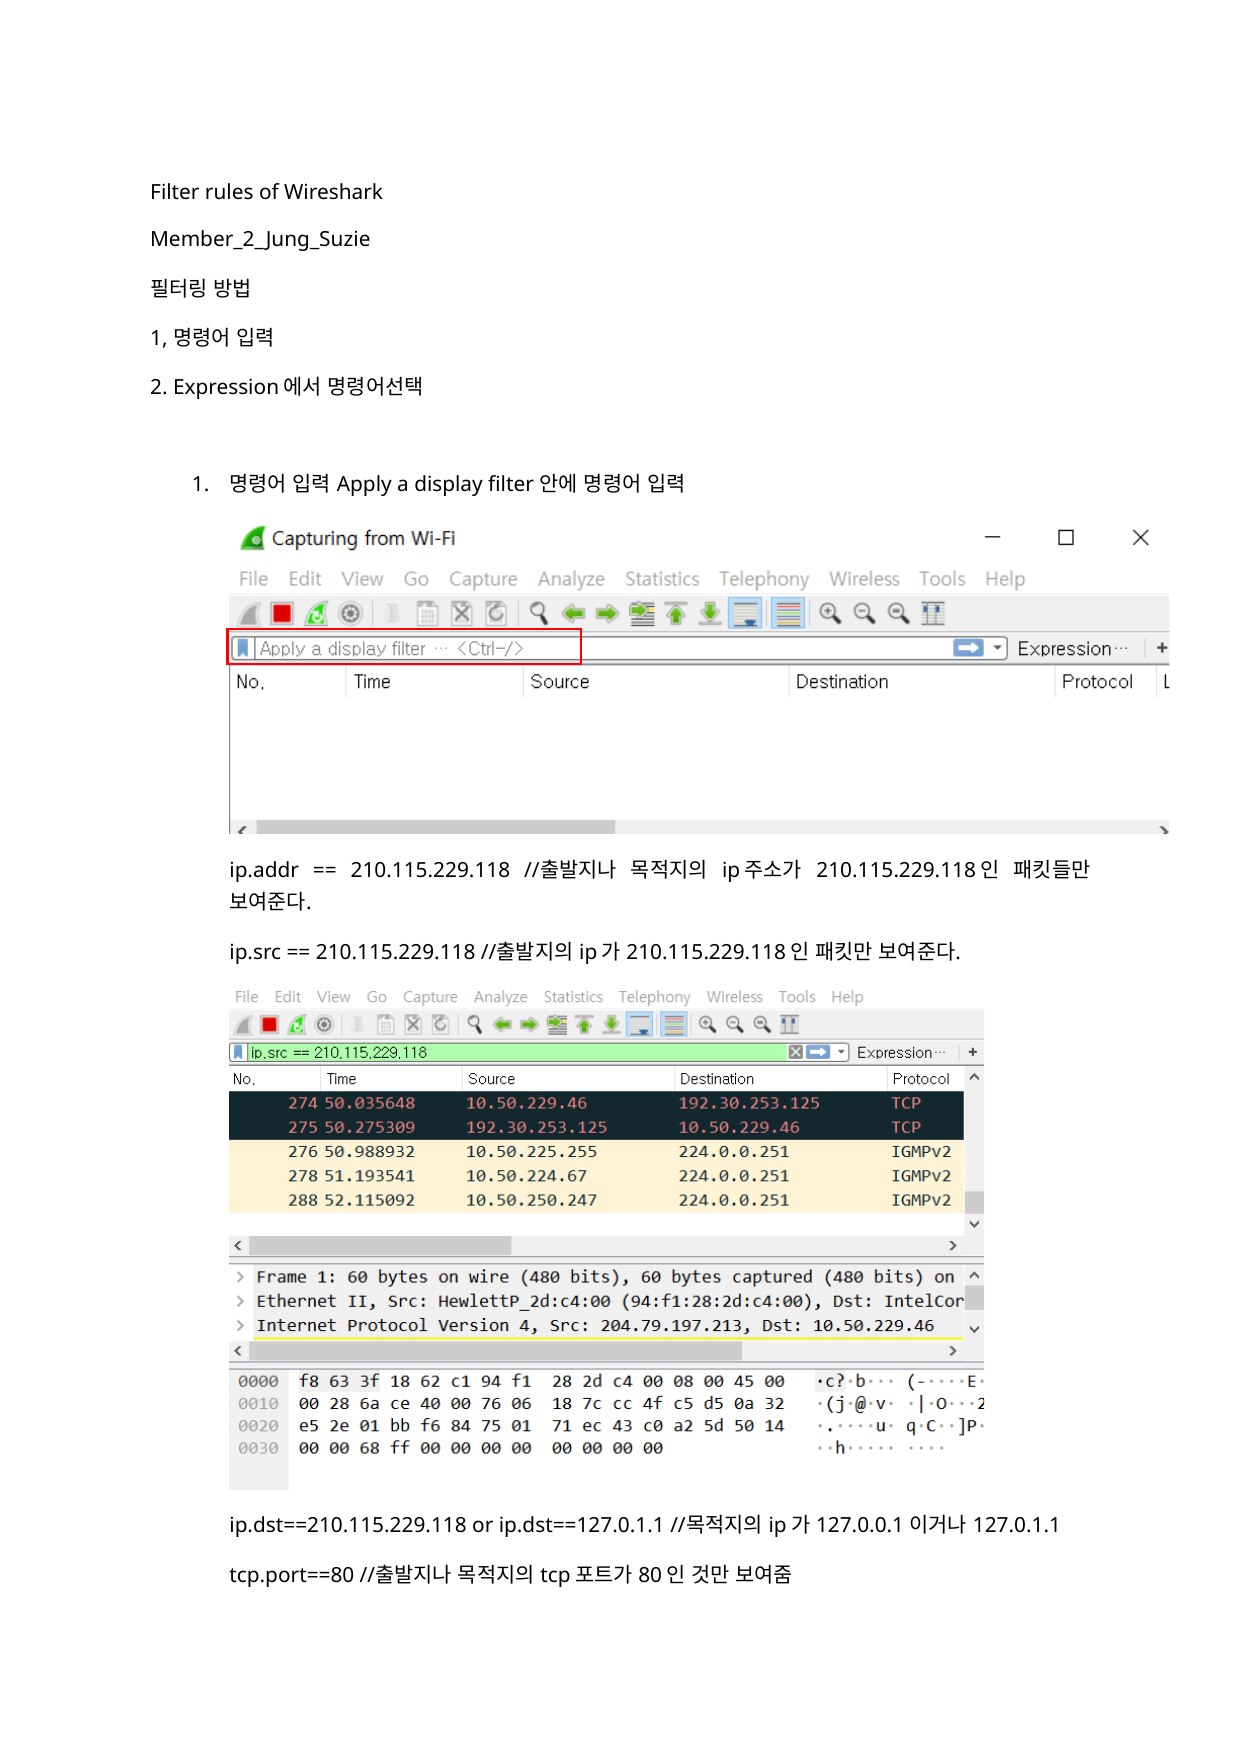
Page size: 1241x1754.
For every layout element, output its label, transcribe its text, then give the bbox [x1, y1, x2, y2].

text Member_2_Jung_Suzie [150, 224, 1090, 253]
list ip.src == 210.115.229.118 //출발지의 ip가 210.115.229.118인 패킷만 보여준다. [229, 935, 1090, 965]
list ip.dst==210.115.229.118 or ip.dst==127.0.1.1 //목적지의 ip가 127.0.0.1 이거나 127.0.1.1 [229, 1508, 1090, 1539]
text 필터링 방법 [150, 272, 1090, 302]
picture [229, 984, 985, 1490]
text 1, 명령어 입력 [150, 321, 1090, 351]
text Filter rules of Wireshark [150, 177, 1090, 206]
picture [229, 516, 1170, 834]
list ip.addr == 210.115.229.118 //출발지나 목적지의 ip주소가 210.115.229.118인 패킷들만 보여준다. [229, 853, 1090, 916]
list 명령어 입력 Apply a display filter 안에 명령어 입력 [192, 467, 1090, 497]
picture [229, 630, 580, 663]
list tcp.port==80 //출발지나 목적지의 tcp포트가 80인 것만 보여줌 [229, 1558, 1090, 1588]
text 2. Expression에서 명령어선택 [150, 370, 1090, 401]
